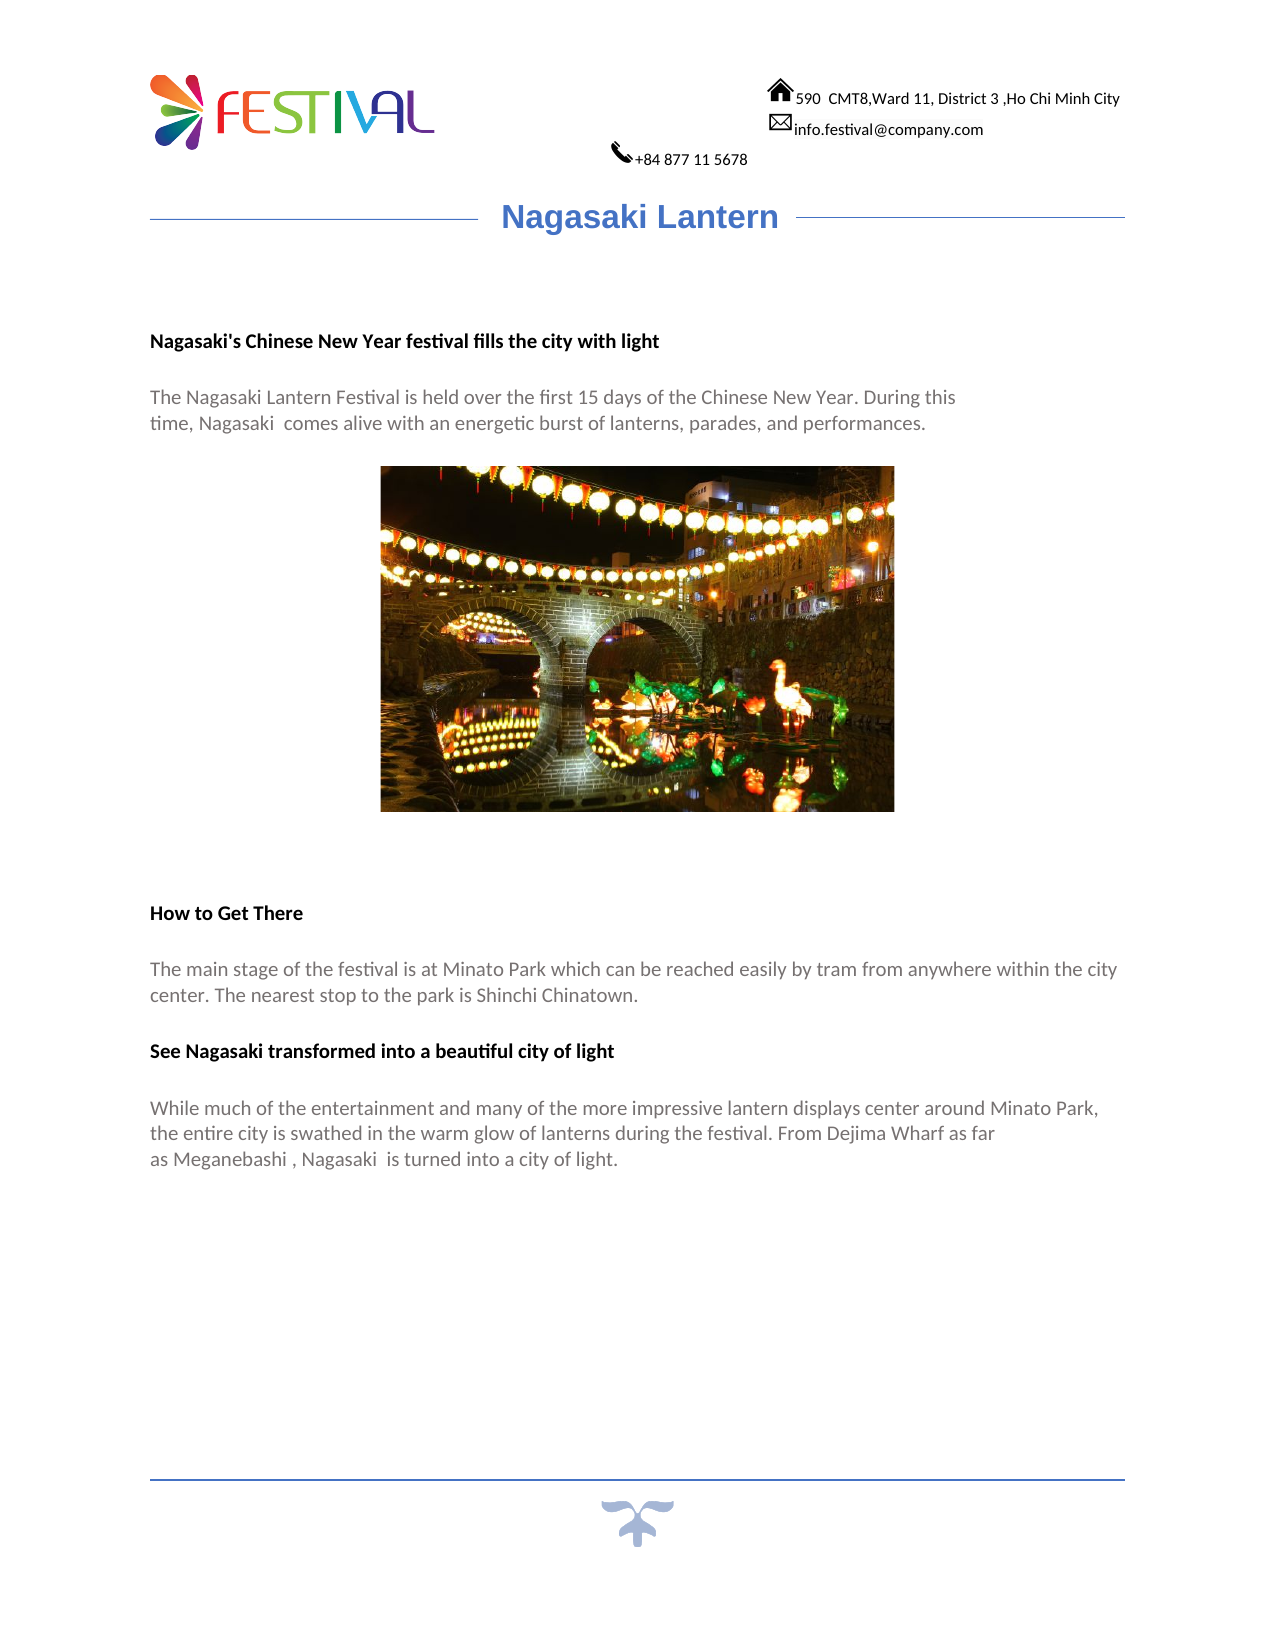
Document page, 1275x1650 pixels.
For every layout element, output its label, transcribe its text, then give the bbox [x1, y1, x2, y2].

text While much of the entertainment and many of the more impressive lantern displays center around Minato Park, the entire city is swathed in the warm glow of lanterns during the festival. From Dejima Wharf as far as Meganebashi , Nagasaki is turned into a city of light. [150, 1095, 1125, 1171]
text The Nagasaki Lantern Festival is held over the first 15 days of the Chinese New Year. During this time, Nagasaki comes alive with an energetic burst of lanterns, parades, and performances. [150, 384, 1125, 435]
picture [380, 466, 895, 812]
text The main stage of the festival is at Minato Park which can be reached easily by tram from anywhere within the city center. The nearest stop to the park is Shinchi Chinatown. [150, 956, 1125, 1007]
text How to Get There [150, 900, 1125, 925]
text Nagasaki's Chinese New Year festival fills the city with light [150, 328, 1125, 353]
text Nagasaki Lantern [150, 197, 1125, 236]
picture [150, 75, 435, 150]
picture [765, 75, 796, 105]
text See Nagasaki transformed into a beautiful city of light [150, 1038, 1125, 1064]
picture [767, 108, 794, 136]
picture [609, 139, 635, 165]
